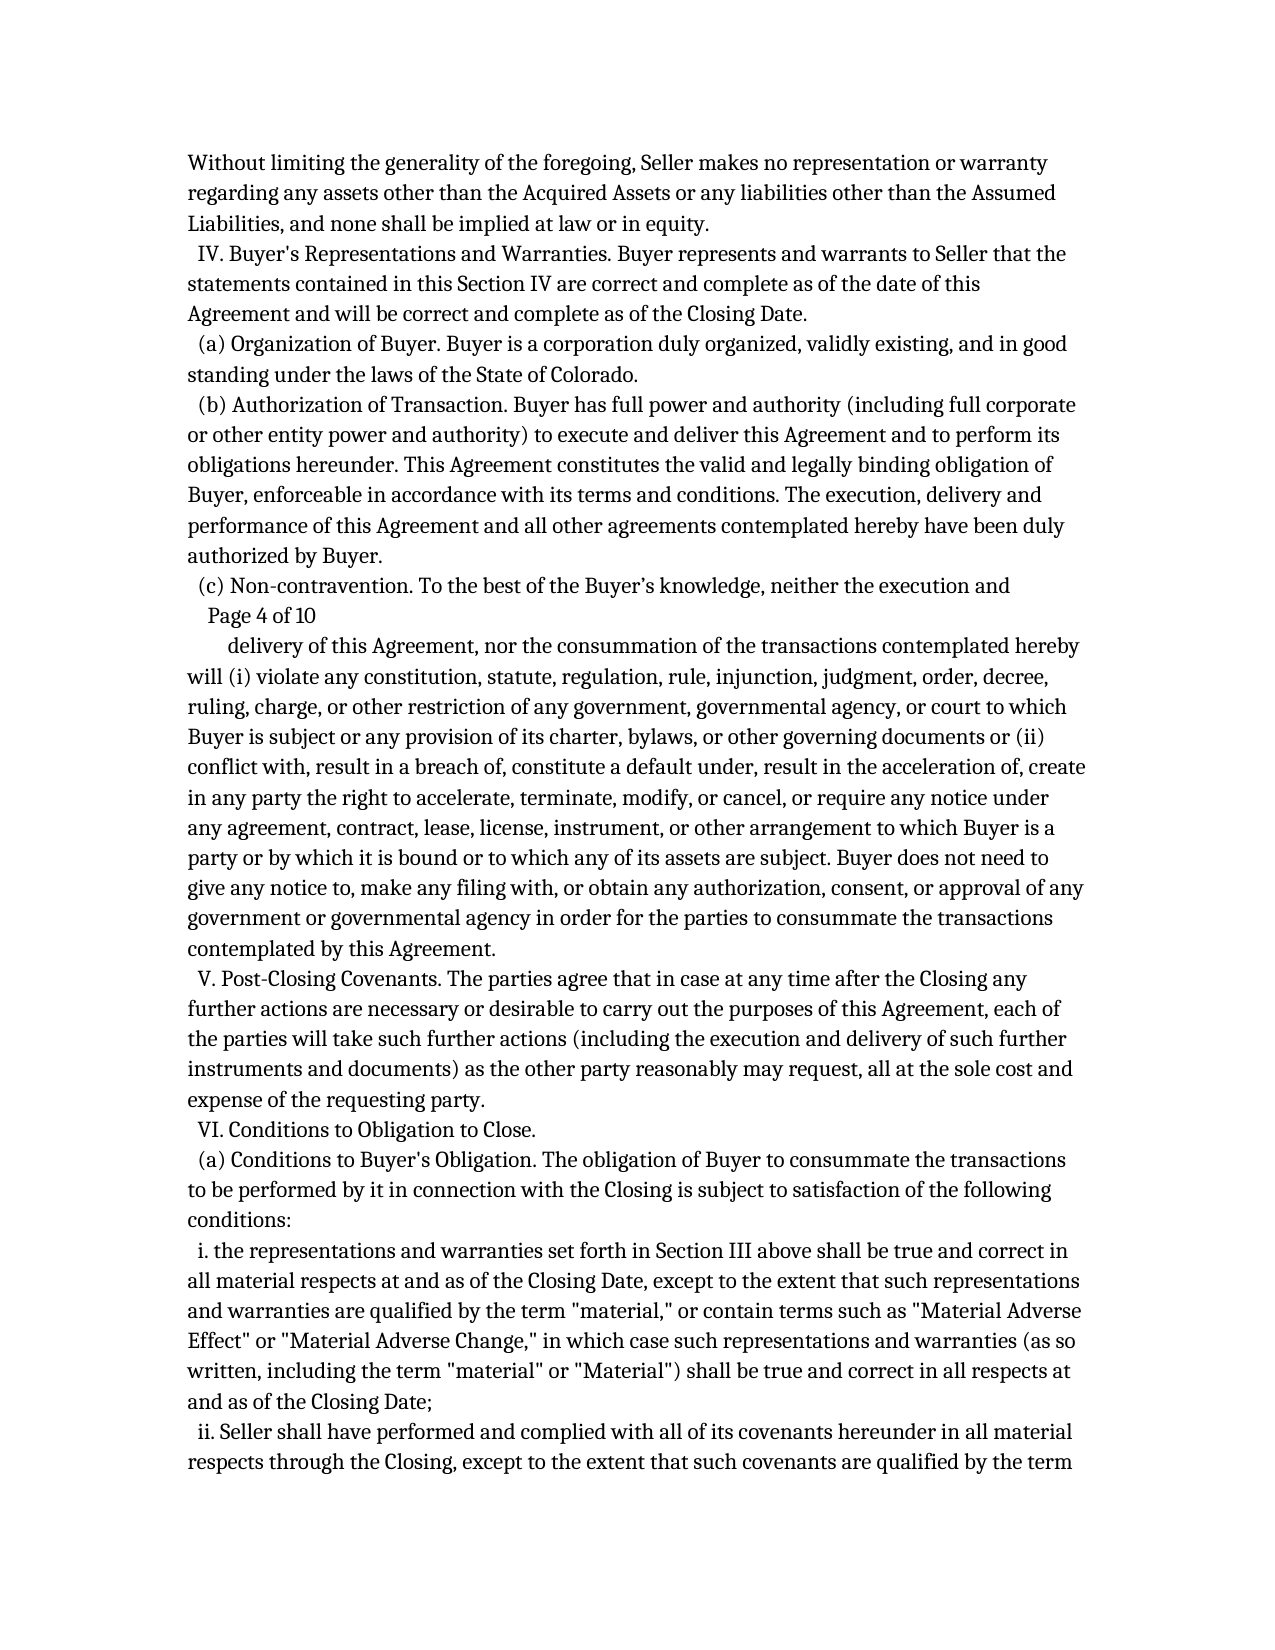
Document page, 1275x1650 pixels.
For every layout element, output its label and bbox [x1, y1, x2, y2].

text [187, 150, 1087, 1475]
